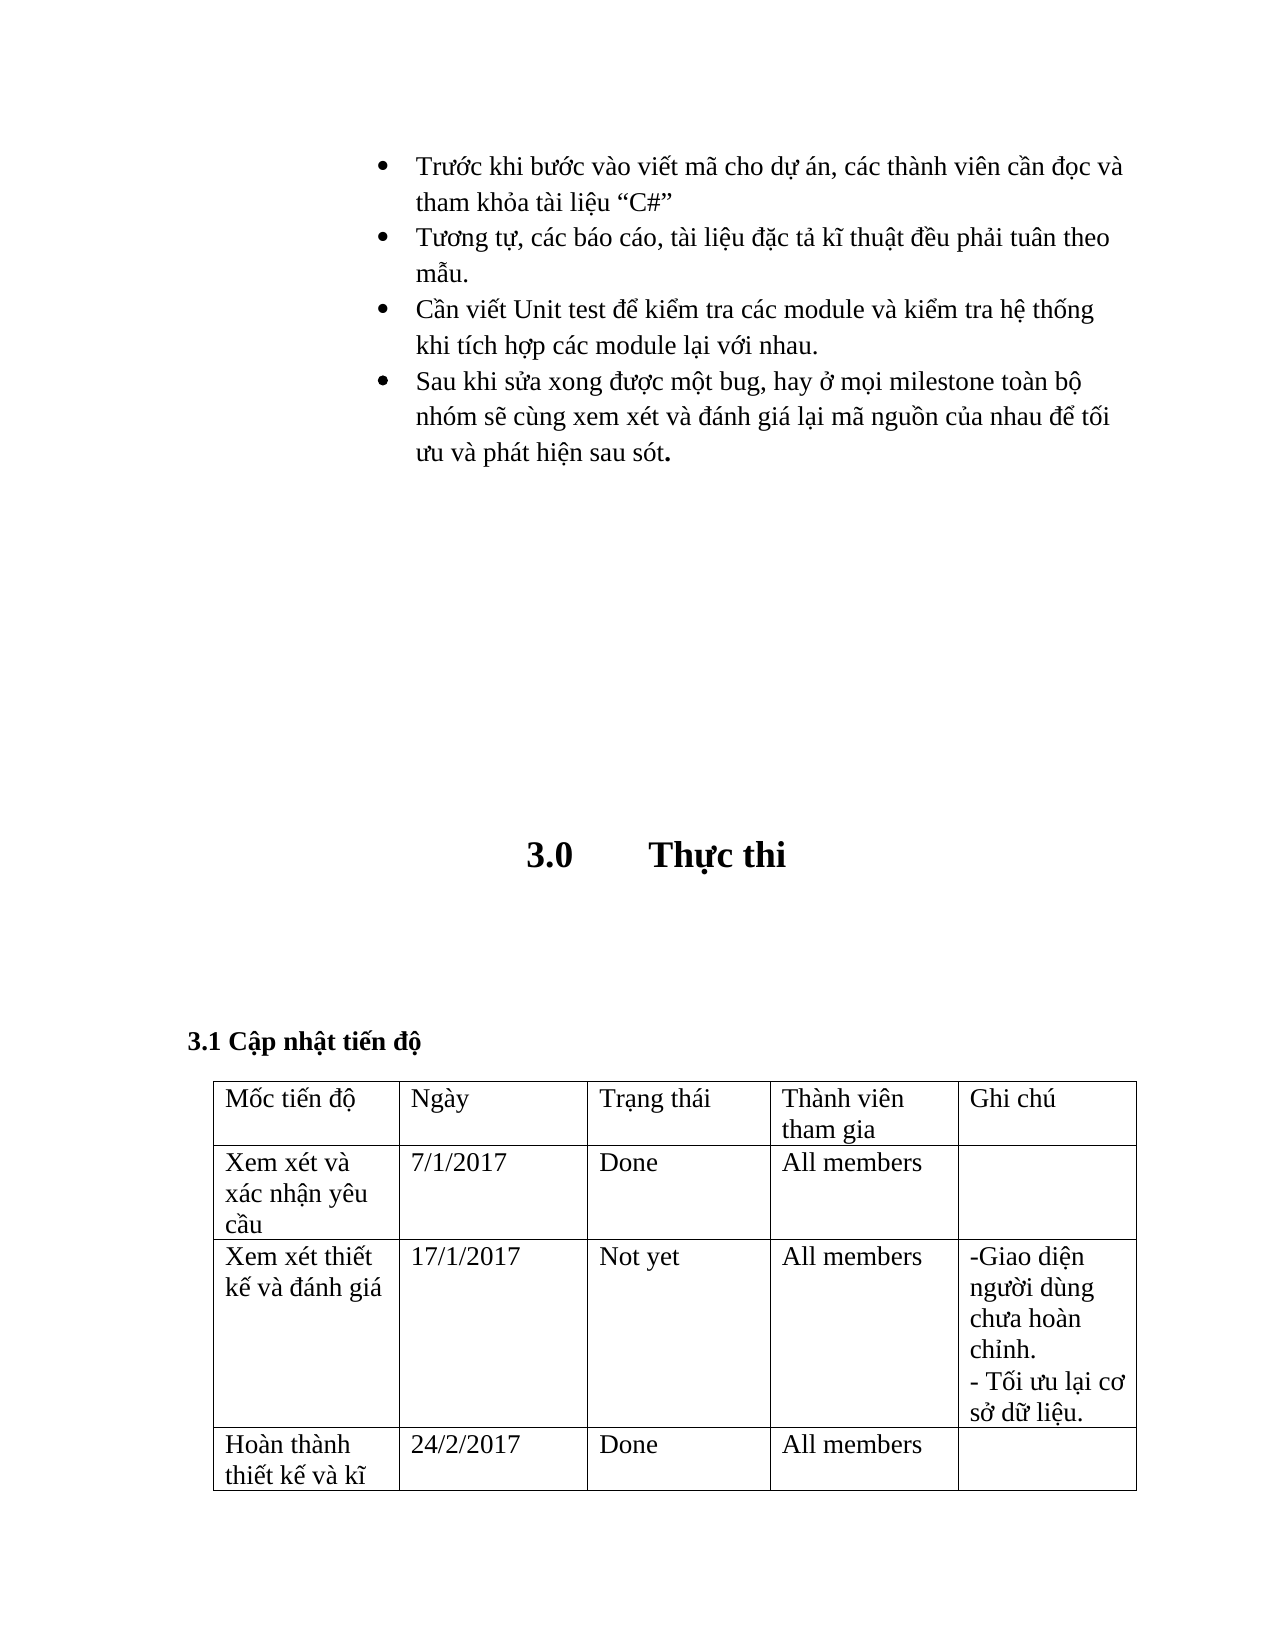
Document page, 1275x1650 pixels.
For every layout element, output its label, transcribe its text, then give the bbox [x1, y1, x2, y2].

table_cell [214, 1428, 399, 1490]
list Cập nhật tiến độ [187, 1025, 1125, 1056]
table_header Trạng thái [588, 1082, 770, 1144]
list Tương tự, các báo cáo, tài liệu đặc tả kĩ thuật đều phải tuân theo mẫu. [378, 222, 1125, 288]
table_cell -Giao diện người dùng chưa hoàn chỉnh. - Tối ưu lại cơ sở dữ liệu. [959, 1240, 1136, 1427]
table_cell 24/2/2017 [400, 1428, 587, 1490]
table_cell Done [588, 1146, 770, 1239]
table_header Mốc tiến độ [214, 1082, 399, 1144]
list Thực thi [187, 832, 1125, 875]
list Sau khi sửa xong được một bug, hay ở mọi milestone toàn bộ nhóm sẽ cùng xem xét và đánh giá lại mã nguồn của nhau để tối ưu và phát hiện sau sót. [378, 365, 1125, 467]
table_cell All members [771, 1240, 958, 1427]
list Trước khi bước vào viết mã cho dự án, các thành viên cần đọc và tham khỏa tài liệu “C#” [378, 150, 1125, 217]
table_cell Xem xét và xác nhận yêu cầu [214, 1146, 399, 1239]
table_header Thành viên tham gia [771, 1082, 958, 1144]
table_cell 7/1/2017 [400, 1146, 587, 1239]
table_cell 17/1/2017 [400, 1240, 587, 1427]
table_cell All members [771, 1428, 958, 1490]
table_cell Xem xét thiết kế và đánh giá [214, 1240, 399, 1427]
table_cell [959, 1146, 1136, 1239]
table_cell Done [588, 1428, 770, 1490]
table_cell Not yet [588, 1240, 770, 1427]
table_cell All members [771, 1146, 958, 1239]
table_header Ngày [400, 1082, 587, 1144]
table_cell [959, 1428, 1136, 1490]
table_header Ghi chú [959, 1082, 1136, 1144]
list Cần viết Unit test để kiểm tra các module và kiểm tra hệ thống khi tích hợp các module lại với nhau. [378, 293, 1125, 360]
